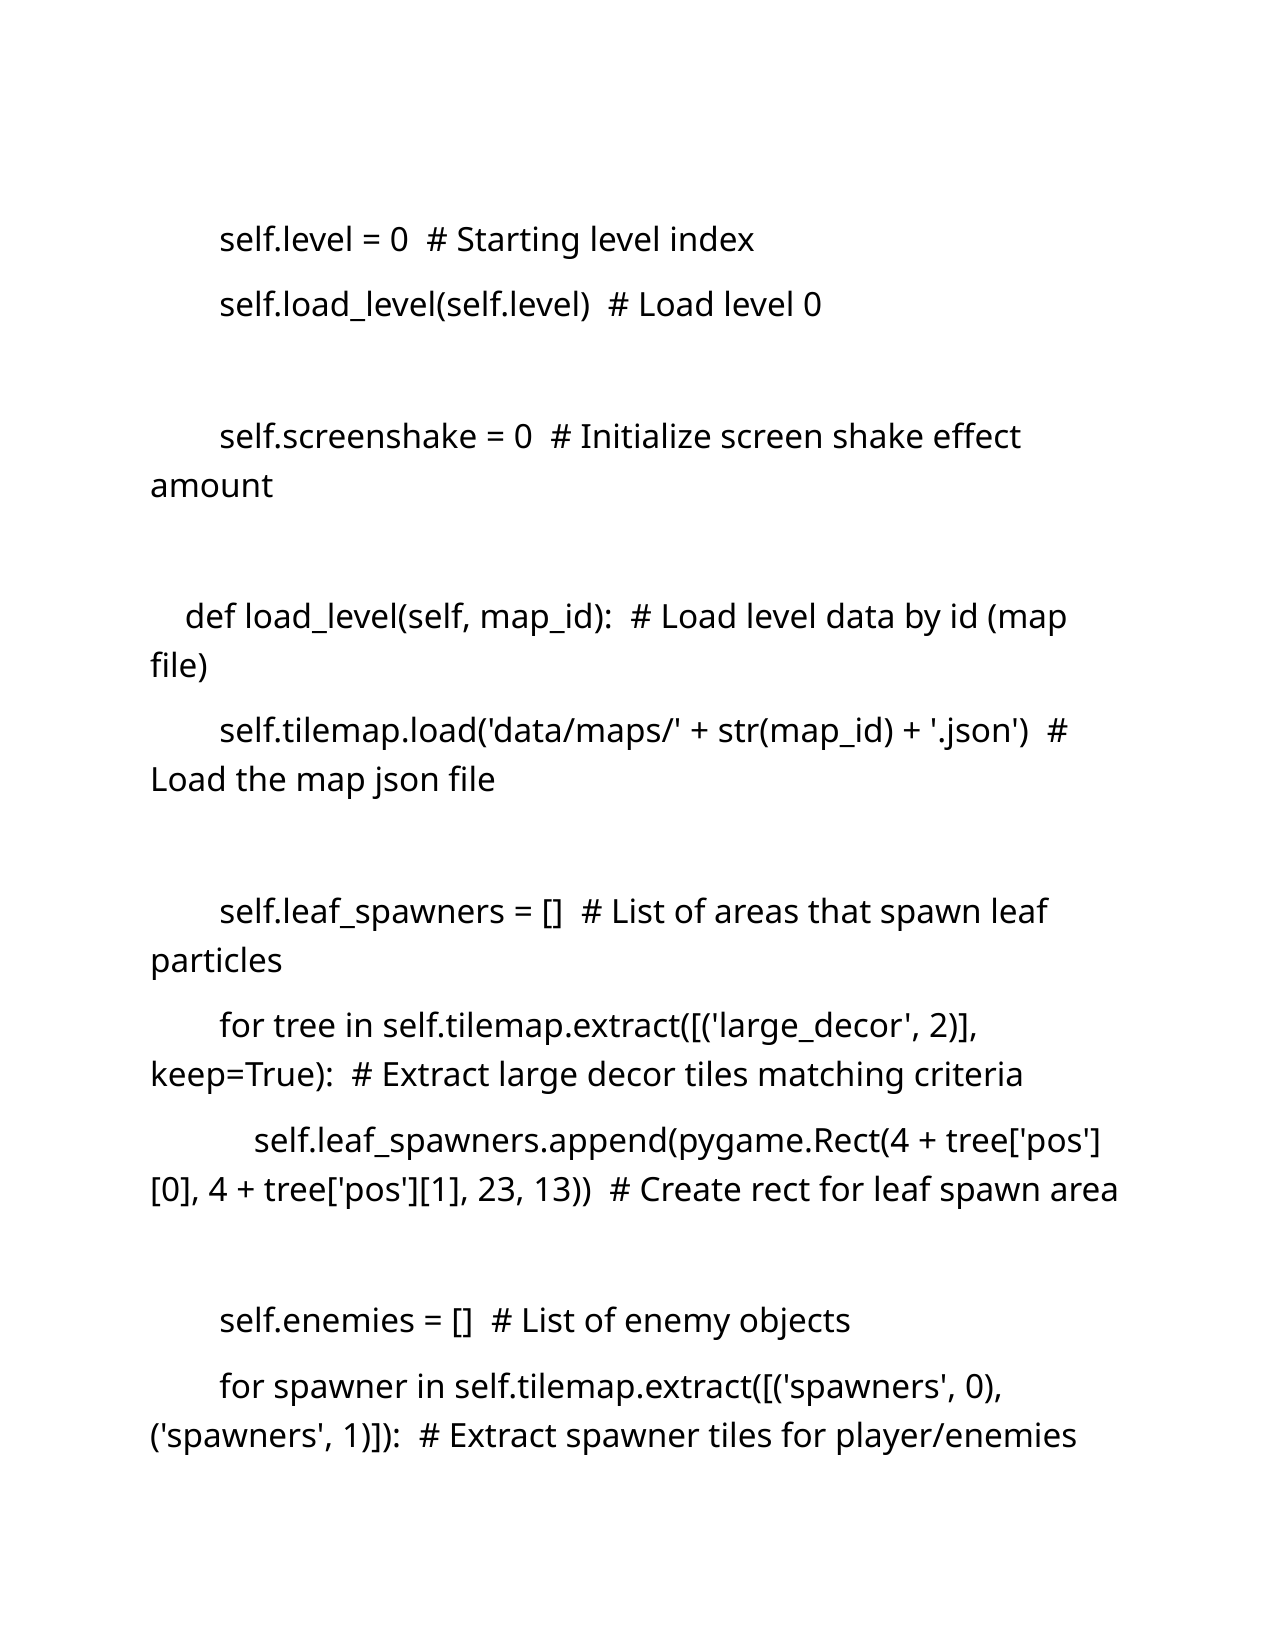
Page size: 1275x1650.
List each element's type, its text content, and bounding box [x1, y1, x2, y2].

text def load_level(self, map_id): # Load level data by id (map file) [150, 593, 1125, 687]
text for tree in self.tilemap.extract([('large_decor', 2)], keep=True): # Extract large decor tiles matching criteria [150, 1002, 1125, 1096]
text for spawner in self.tilemap.extract([('spawners', 0), ('spawners', 1)]): # Extract spawner tiles for player/enemies [150, 1362, 1125, 1457]
text self.load_level(self.level) # Load level 0 [150, 281, 1125, 327]
text self.level = 0 # Starting level index [150, 216, 1125, 261]
text self.screenshake = 0 # Initialize screen shake effect amount [150, 412, 1125, 507]
text self.enemies = [] # List of enemy objects [150, 1297, 1125, 1342]
text self.tilemap.load('data/maps/' + str(map_id) + '.json') # Load the map json file [150, 707, 1125, 802]
text self.leaf_spawners.append(pygame.Rect(4 + tree['pos'][0], 4 + tree['pos'][1], 23, 13)) # Create rect for leaf spawn area [150, 1117, 1125, 1211]
text self.leaf_spawners = [] # List of areas that spawn leaf particles [150, 887, 1125, 982]
